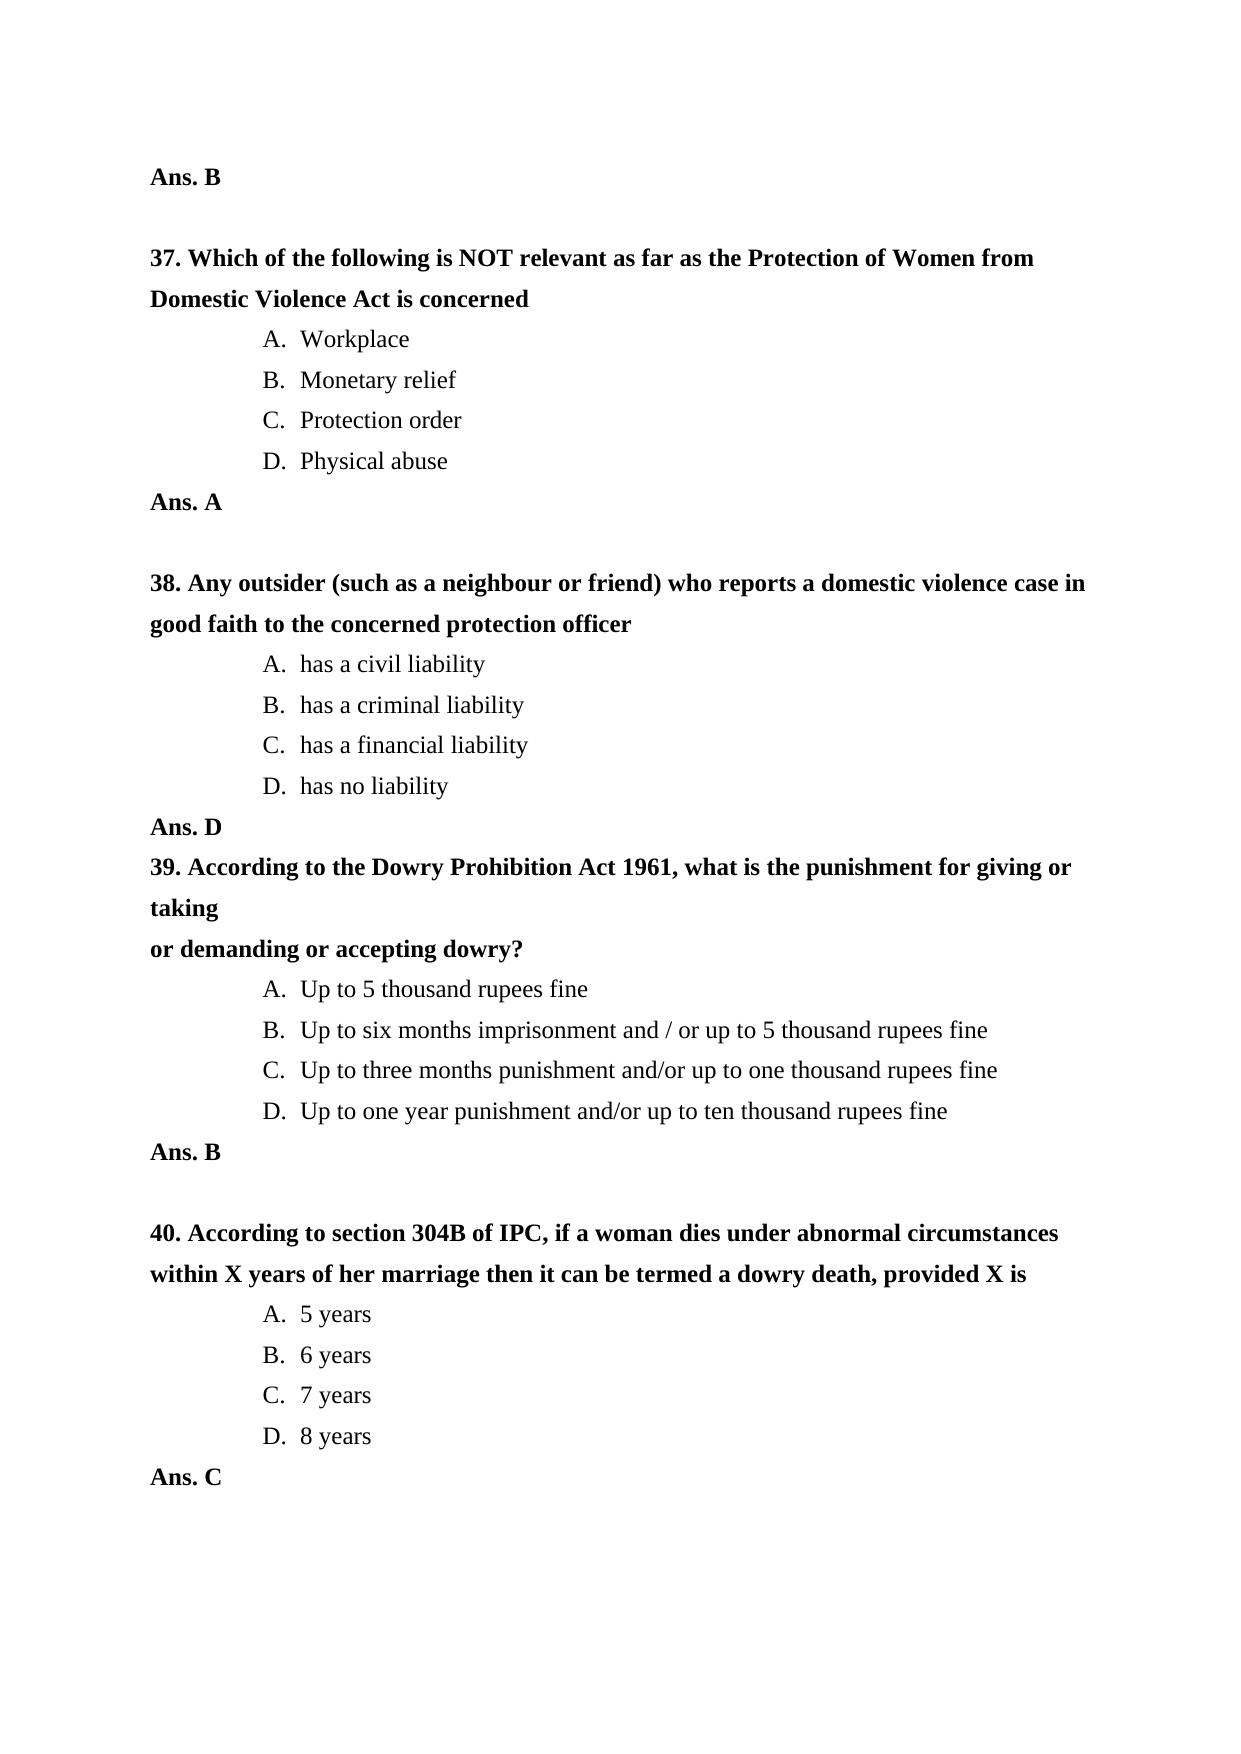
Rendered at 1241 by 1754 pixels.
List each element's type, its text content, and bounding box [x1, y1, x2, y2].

text Ans. C [150, 1450, 1090, 1491]
list 8 years [262, 1409, 1090, 1450]
text 40. According to section 304B of IPC, if a woman dies under abnormal circumstances within X years of her marriage then it can be termed a dowry death, provided X is [150, 1206, 1090, 1287]
list has a financial liability [262, 719, 1090, 759]
text 39. According to the Dowry Prohibition Act 1961, what is the punishment for giving or taking [150, 841, 1090, 922]
list Workplace [262, 312, 1090, 353]
text Ans. B [150, 1125, 1090, 1166]
list 7 years [262, 1369, 1090, 1409]
text Ans. D [150, 800, 1090, 841]
list Monetary relief [262, 353, 1090, 394]
list Up to 5 thousand rupees fine [262, 962, 1090, 1003]
list Up to three months punishment and/or up to one thousand rupees fine [262, 1044, 1090, 1084]
text Ans. A [150, 475, 1090, 516]
list 5 years [262, 1287, 1090, 1328]
list Physical abuse [262, 434, 1090, 475]
list Up to six months imprisonment and / or up to 5 thousand rupees fine [262, 1003, 1090, 1044]
list 6 years [262, 1328, 1090, 1369]
text or demanding or accepting dowry? [150, 922, 1090, 962]
list Up to one year punishment and/or up to ten thousand rupees fine [262, 1084, 1090, 1125]
text Ans. B [150, 150, 1090, 191]
list has a criminal liability [262, 678, 1090, 719]
list has no liability [262, 759, 1090, 800]
list has a civil liability [262, 637, 1090, 678]
list Protection order [262, 394, 1090, 434]
text 37. Which of the following is NOT relevant as far as the Protection of Women from Domestic Violence Act is concerned [150, 231, 1090, 312]
text 38. Any outsider (such as a neighbour or friend) who reports a domestic violence case in good faith to the concerned protection officer [150, 556, 1090, 637]
